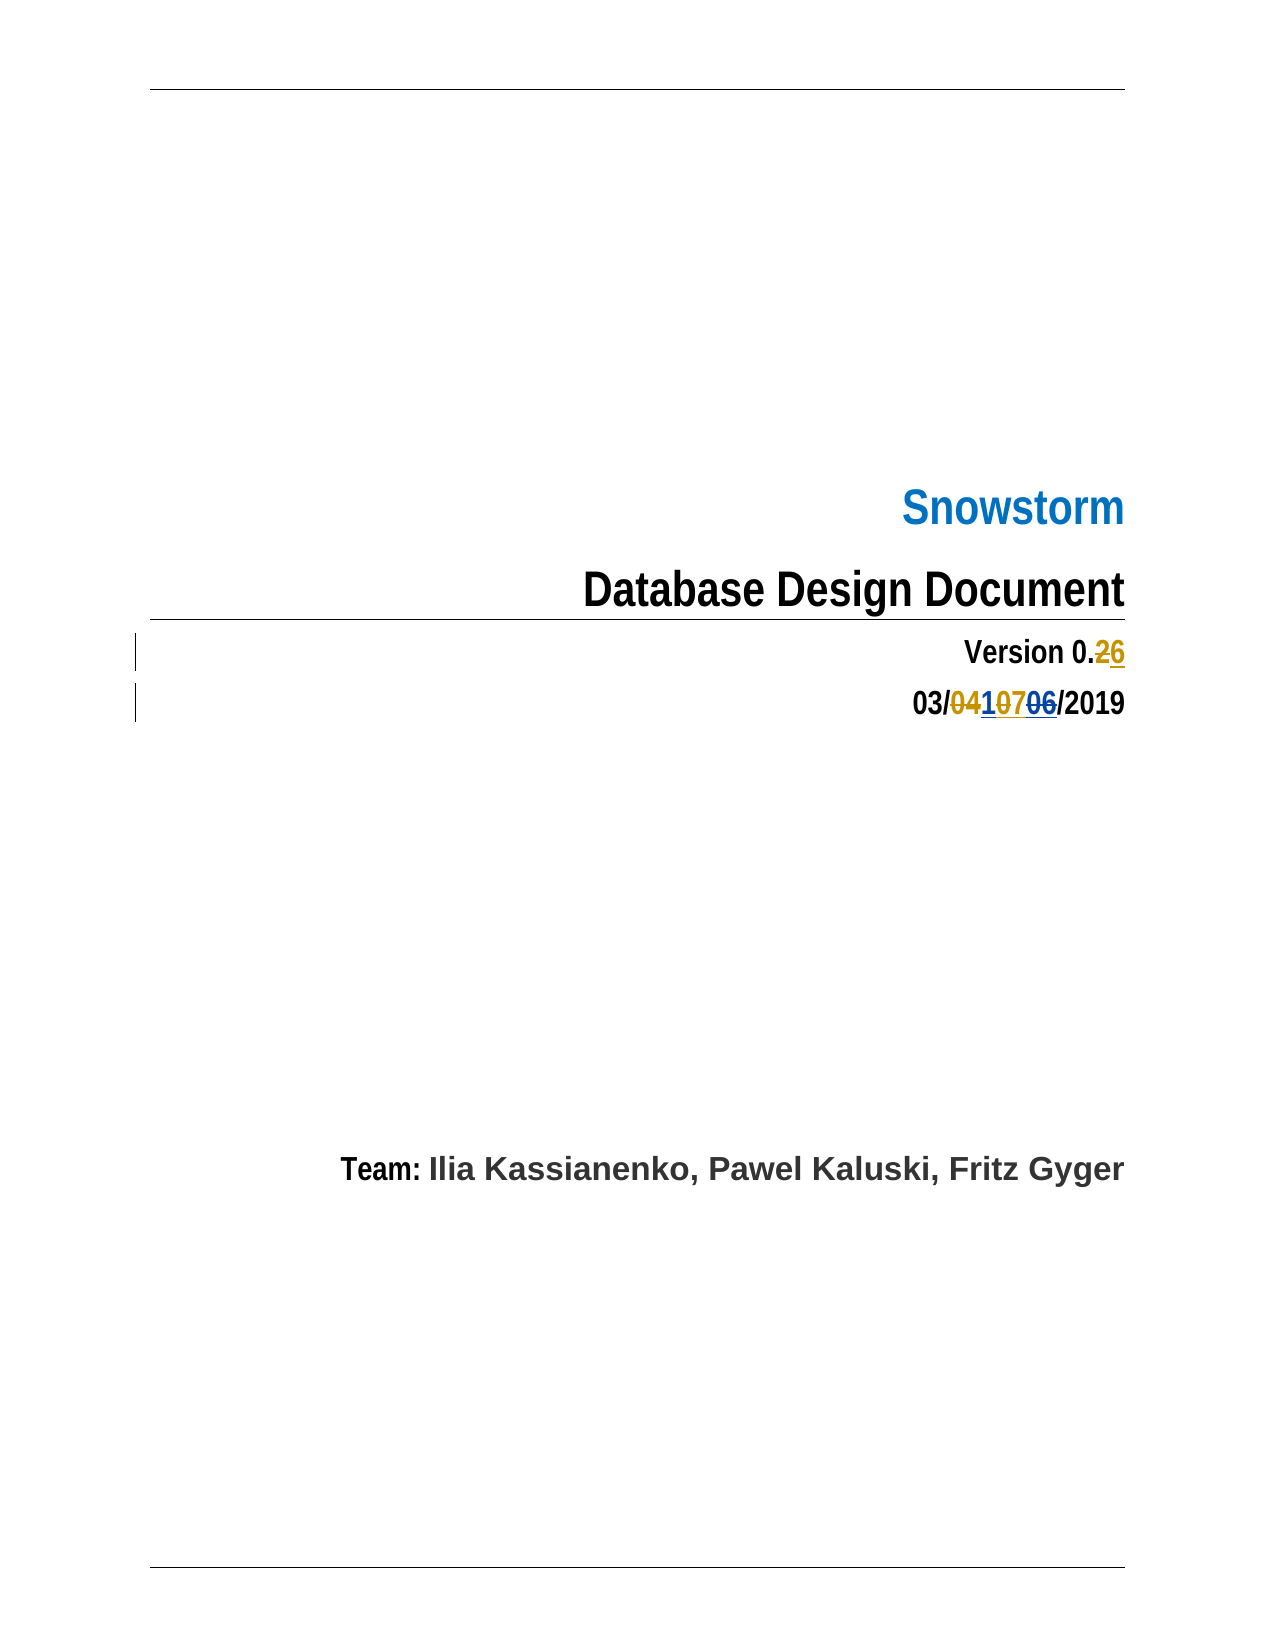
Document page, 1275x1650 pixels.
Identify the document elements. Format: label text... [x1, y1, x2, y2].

subtitle Database Design Document [150, 560, 1125, 619]
list Version 0. [150, 633, 1125, 671]
list 03//2019 [150, 683, 1125, 722]
list Team: Ilia Kassianenko, Pawel Kaluski, Fritz Gyger [150, 1149, 1125, 1187]
text Snowstorm [150, 477, 1125, 535]
